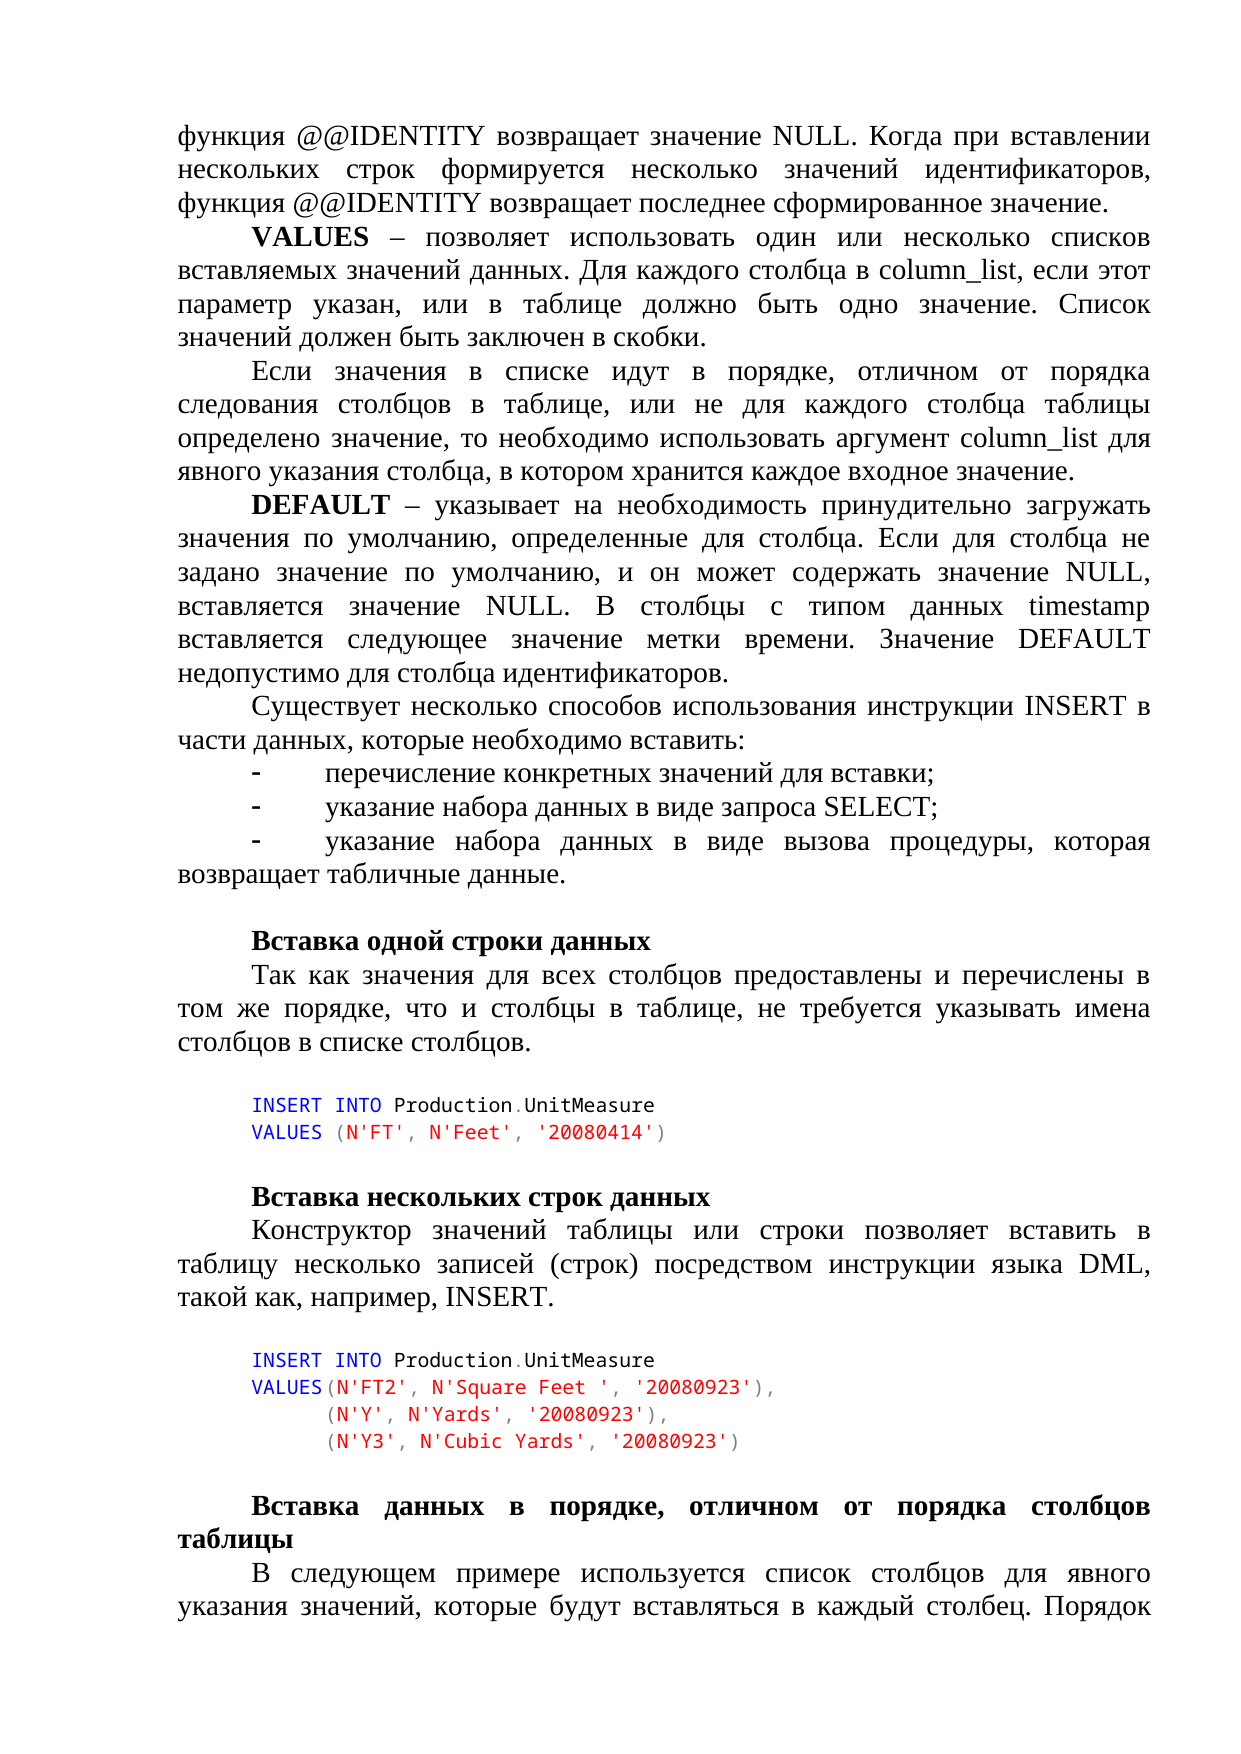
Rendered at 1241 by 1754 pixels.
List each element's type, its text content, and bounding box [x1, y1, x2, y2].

text VALUES (N'FT', N'Feet', '20080414') [177, 1118, 1152, 1145]
text VALUES (N'FT2', N'Square Feet ', '20080923'), [177, 1373, 1152, 1400]
text Вставка нескольких строк данных [177, 1179, 1152, 1212]
text INSERT INTO Production.UnitMeasure [177, 1346, 1152, 1373]
text VALUES – позволяет использовать один или несколько списков вставляемых значений данных. Для каждого столбца в column_list, если этот параметр указан, или в таблице должно быть одно значение. Список значений должен быть заключен в скобки. [177, 219, 1152, 353]
text (N'Y', N'Yards', '20080923'), [177, 1400, 1152, 1427]
list перечисление конкретных значений для вставки; [177, 755, 1152, 789]
text Вставка данных в порядке, отличном от порядка столбцов таблицы [177, 1488, 1152, 1555]
text Вставка одной строки данных [177, 923, 1152, 957]
text INSERT INTO Production.UnitMeasure [177, 1091, 1152, 1118]
text Если значения в списке идут в порядке, отличном от порядка следования столбцов в таблице, или не для каждого столбца таблицы определено значение, то необходимо использовать аргумент column_list для явного указания столбца, в котором хранится каждое входное значение. [177, 353, 1152, 487]
text (N'Y3', N'Cubic Yards', '20080923') [177, 1427, 1152, 1454]
list указание набора данных в виде вызова процедуры, которая возвращает табличные данные. [177, 823, 1152, 890]
text DEFAULT – указывает на необходимость принудительно загружать значения по умолчанию, определенные для столбца. Если для столбца не задано значение по умолчанию, и он может содержать значение NULL, вставляется значение NULL. В столбцы с типом данных timestamp вставляется следующее значение метки времени. Значение DEFAULT недопустимо для столбца идентификаторов. [177, 487, 1152, 688]
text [177, 118, 1152, 219]
text Существует несколько способов использования инструкции INSERT в части данных, которые необходимо вставить: [177, 688, 1152, 755]
text Так как значения для всех столбцов предоставлены и перечислены в том же порядке, что и столбцы в таблице, не требуется указывать имена столбцов в списке столбцов. [177, 957, 1152, 1058]
list указание набора данных в виде запроса SELECT; [177, 789, 1152, 823]
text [177, 1555, 1152, 1622]
text Конструктор значений таблицы или строки позволяет вставить в таблицу несколько записей (строк) посредством инструкции языка DML, такой как, например, INSERT. [177, 1212, 1152, 1313]
